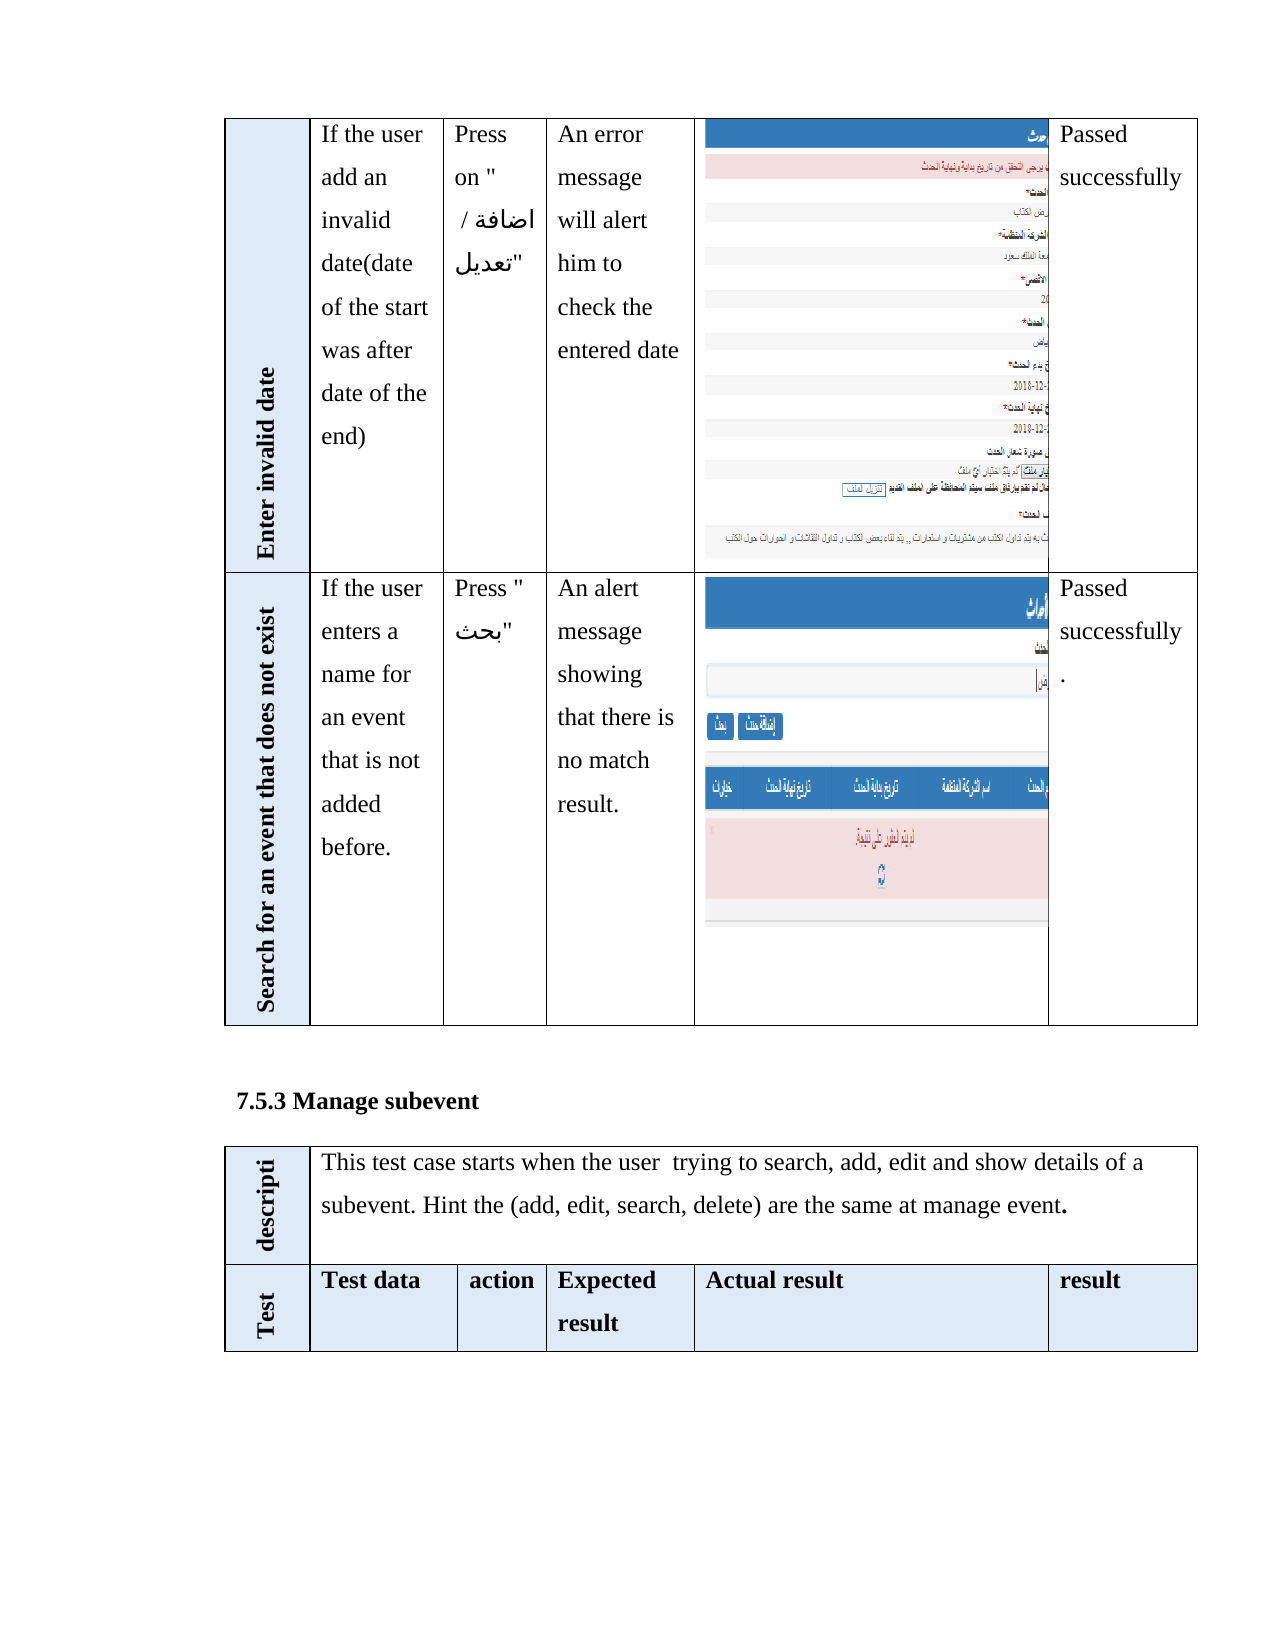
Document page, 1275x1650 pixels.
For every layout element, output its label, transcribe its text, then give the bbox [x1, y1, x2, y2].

table_header This test case starts when the user trying to search, add, edit and show details of a subevent. Hint the (add, edit, search, delete) are the same at manage event. [311, 1147, 1197, 1264]
text 7.5.3 Manage subevent [236, 1086, 1186, 1115]
table_cell Expected result [547, 1265, 694, 1351]
table_cell An error message will alert him to check the entered date [547, 119, 694, 572]
table_cell Passed successfully. [1049, 573, 1197, 1025]
table_cell Search for an event that does not exist before. [226, 573, 309, 1025]
table_cell Actual result [695, 1265, 1048, 1351]
table_cell Press on "اضافة / تعديل" [444, 119, 546, 572]
table_header description [226, 1147, 309, 1264]
table_cell Enter invalid date [226, 119, 309, 572]
table_cell result [1049, 1265, 1197, 1351]
table_cell Press "بحث" [444, 573, 546, 1025]
table_cell An alert message showing that there is no match result. [547, 573, 694, 1025]
table_cell Passed successfully [1049, 119, 1197, 572]
table_cell action [458, 1265, 546, 1351]
table_cell If the user add an invalid date(date of the start was after date of the end) [311, 119, 443, 572]
picture [705, 573, 1049, 927]
table_cell Test case [226, 1265, 309, 1351]
table_cell [695, 573, 1048, 1025]
picture [705, 119, 1049, 558]
table_cell If the user enters a name for an event that is not added before. [311, 573, 443, 1025]
table_cell Test data [311, 1265, 457, 1351]
table_cell [695, 119, 1048, 572]
